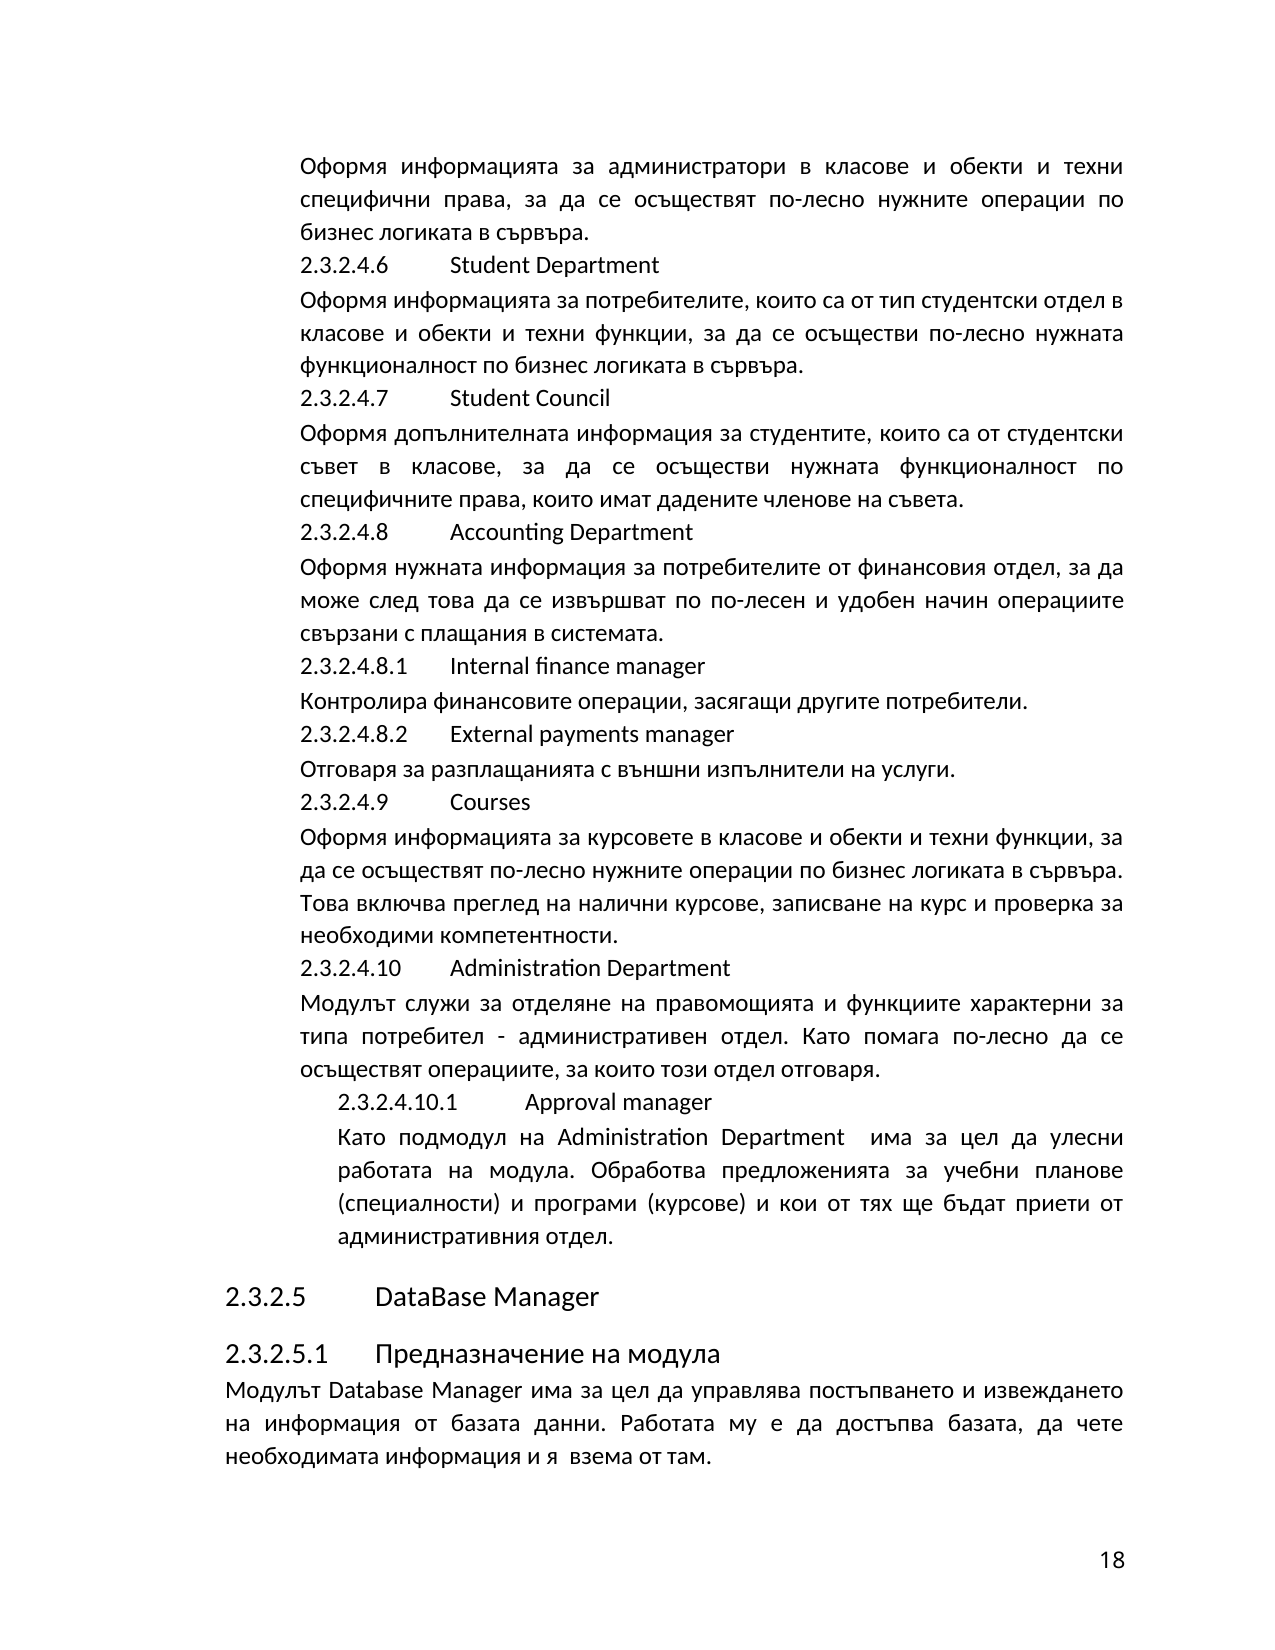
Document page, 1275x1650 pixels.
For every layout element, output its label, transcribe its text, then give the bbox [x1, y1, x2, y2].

list Courses [300, 786, 1125, 816]
list DataBase Manager [225, 1278, 1125, 1313]
text Оформя информацията за курсовете в класове и обекти и техни функции, за да се осъществят по-лесно нужните операции по бизнес логиката в сървъра. Това включва преглед на налични курсове, записване на курс и проверка за необходими компетентности. [300, 821, 1125, 950]
list Предназначение на модула [225, 1336, 1125, 1371]
text Като подмодул на Administration Department има за цел да улесни работата на модула. Обработва предложенията за учебни планове (специалности) и програми (курсове) и кои от тях ще бъдат приети от административния отдел. [337, 1121, 1125, 1251]
list Accounting Department [300, 516, 1125, 547]
text Отговаря за разплащанията с външни изпълнители на услуги. [300, 753, 1125, 783]
list Student Council [300, 382, 1125, 413]
text Контролира финансовите операции, засягащи другите потребители. [300, 685, 1125, 716]
text Модулът Database Manager има за цел да управлява постъпването и извеждането на информация от базата данни. Работата му е да достъпва базата, да чете необходимата информация и я взема от там. [225, 1374, 1125, 1470]
text Оформя допълнителната информация за студентите, които са от студентски съвет в класове, за да се осъществи нужната функционалност по специфичните права, които имат дадените членове на съвета. [300, 417, 1125, 514]
list Approval manager [337, 1086, 1125, 1117]
text Оформя информацията за потребителите, които са от тип студентски отдел в класове и обекти и техни функции, за да се осъществи по-лесно нужната функционалност по бизнес логиката в сървъра. [300, 284, 1125, 380]
list Student Department [300, 249, 1125, 279]
list Administration Department [300, 952, 1125, 983]
list External payments manager [300, 718, 1125, 748]
text Модулът служи за отделяне на правомощията и функциите характерни за типа потребител - административен отдел. Като помага по-лесно да се осъществят операциите, за които този отдел отговаря. [300, 987, 1125, 1084]
text Оформя нужната информация за потребителите от финансовия отдел, за да може след това да се извършват по по-лесен и удобен начин операциите свързани с плащания в системата. [300, 551, 1125, 648]
list Internal finance manager [300, 650, 1125, 681]
text Оформя информацията за администратори в класове и обекти и техни специфични права, за да се осъществят по-лесно нужните операции по бизнес логиката в сървъра. [300, 150, 1125, 246]
